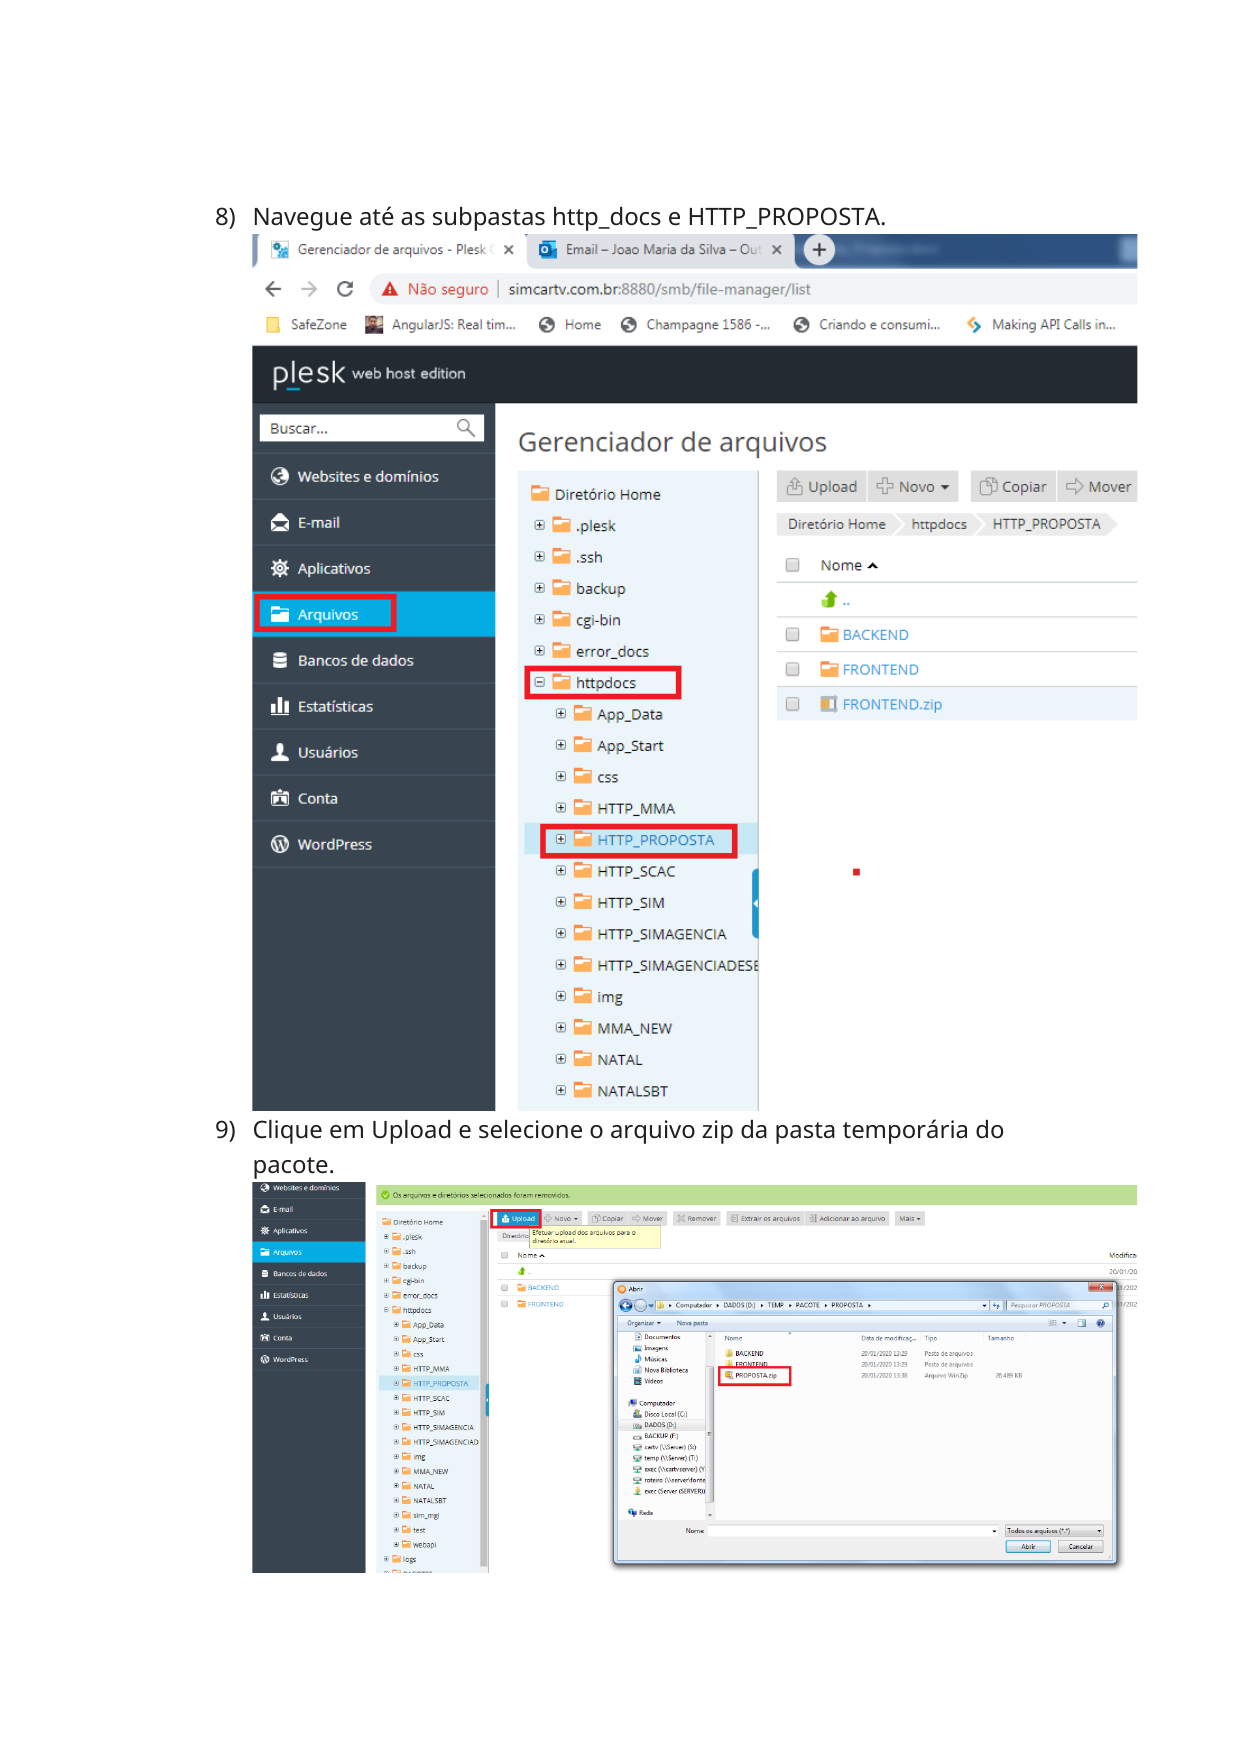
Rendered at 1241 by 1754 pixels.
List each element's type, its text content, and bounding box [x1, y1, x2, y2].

list Clique em Upload e selecione o arquivo zip da pasta temporária do pacote. [215, 1112, 1063, 1180]
picture [252, 1182, 1138, 1573]
picture [255, 594, 396, 632]
list Navegue até as subpastas http_docs e HTTP_PROPOSTA. [215, 199, 1063, 232]
picture [261, 1250, 269, 1255]
picture [252, 234, 1138, 1111]
